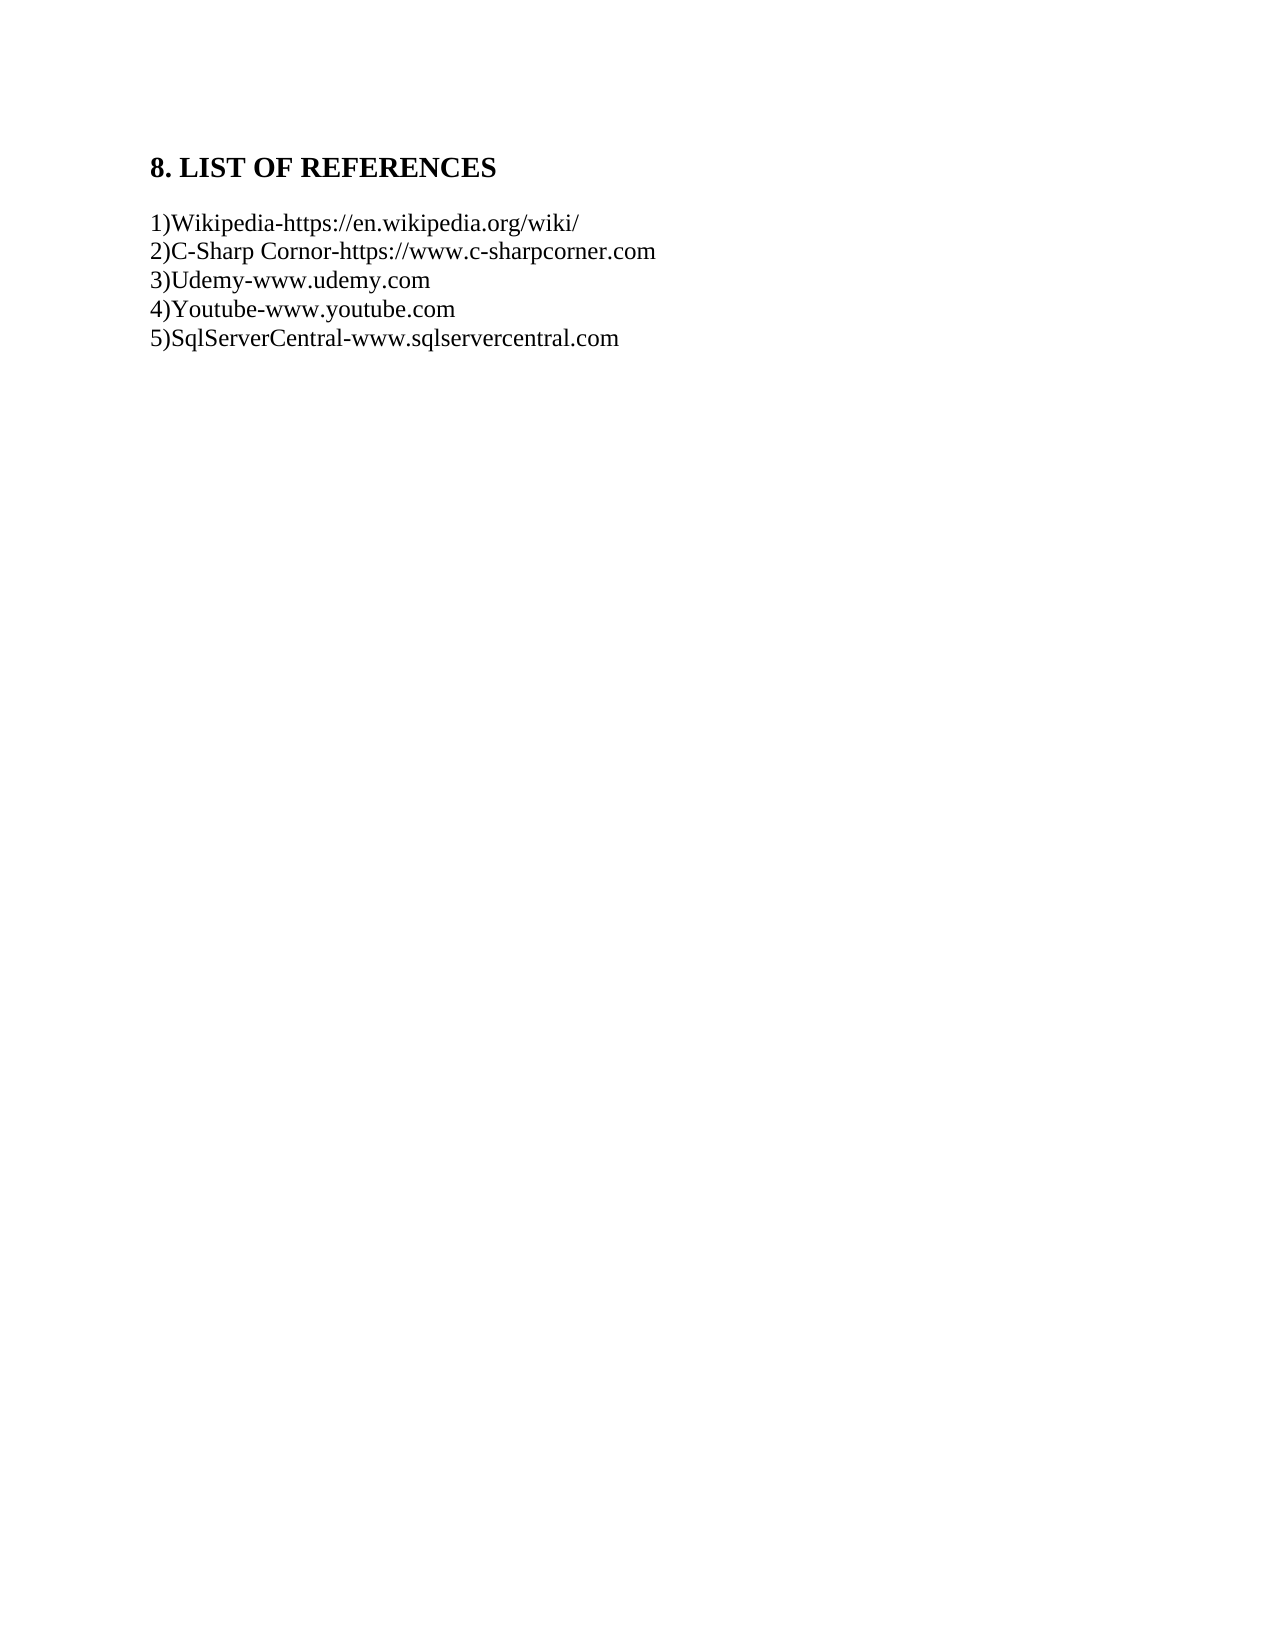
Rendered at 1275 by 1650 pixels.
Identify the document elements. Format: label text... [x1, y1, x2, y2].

text 5)SqlServerCentral-www.sqlservercentral.com [150, 323, 1125, 351]
text 1)Wikipedia-https://en.wikipedia.org/wiki/ [150, 208, 1112, 236]
text 8. LIST OF REFERENCES [150, 150, 1112, 183]
text 2)C-Sharp Cornor-https://www.c-sharpcorner.com [150, 236, 1112, 265]
text 3)Udemy-www.udemy.com [150, 265, 1112, 294]
text 4)Youtube-www.youtube.com [150, 294, 1112, 323]
